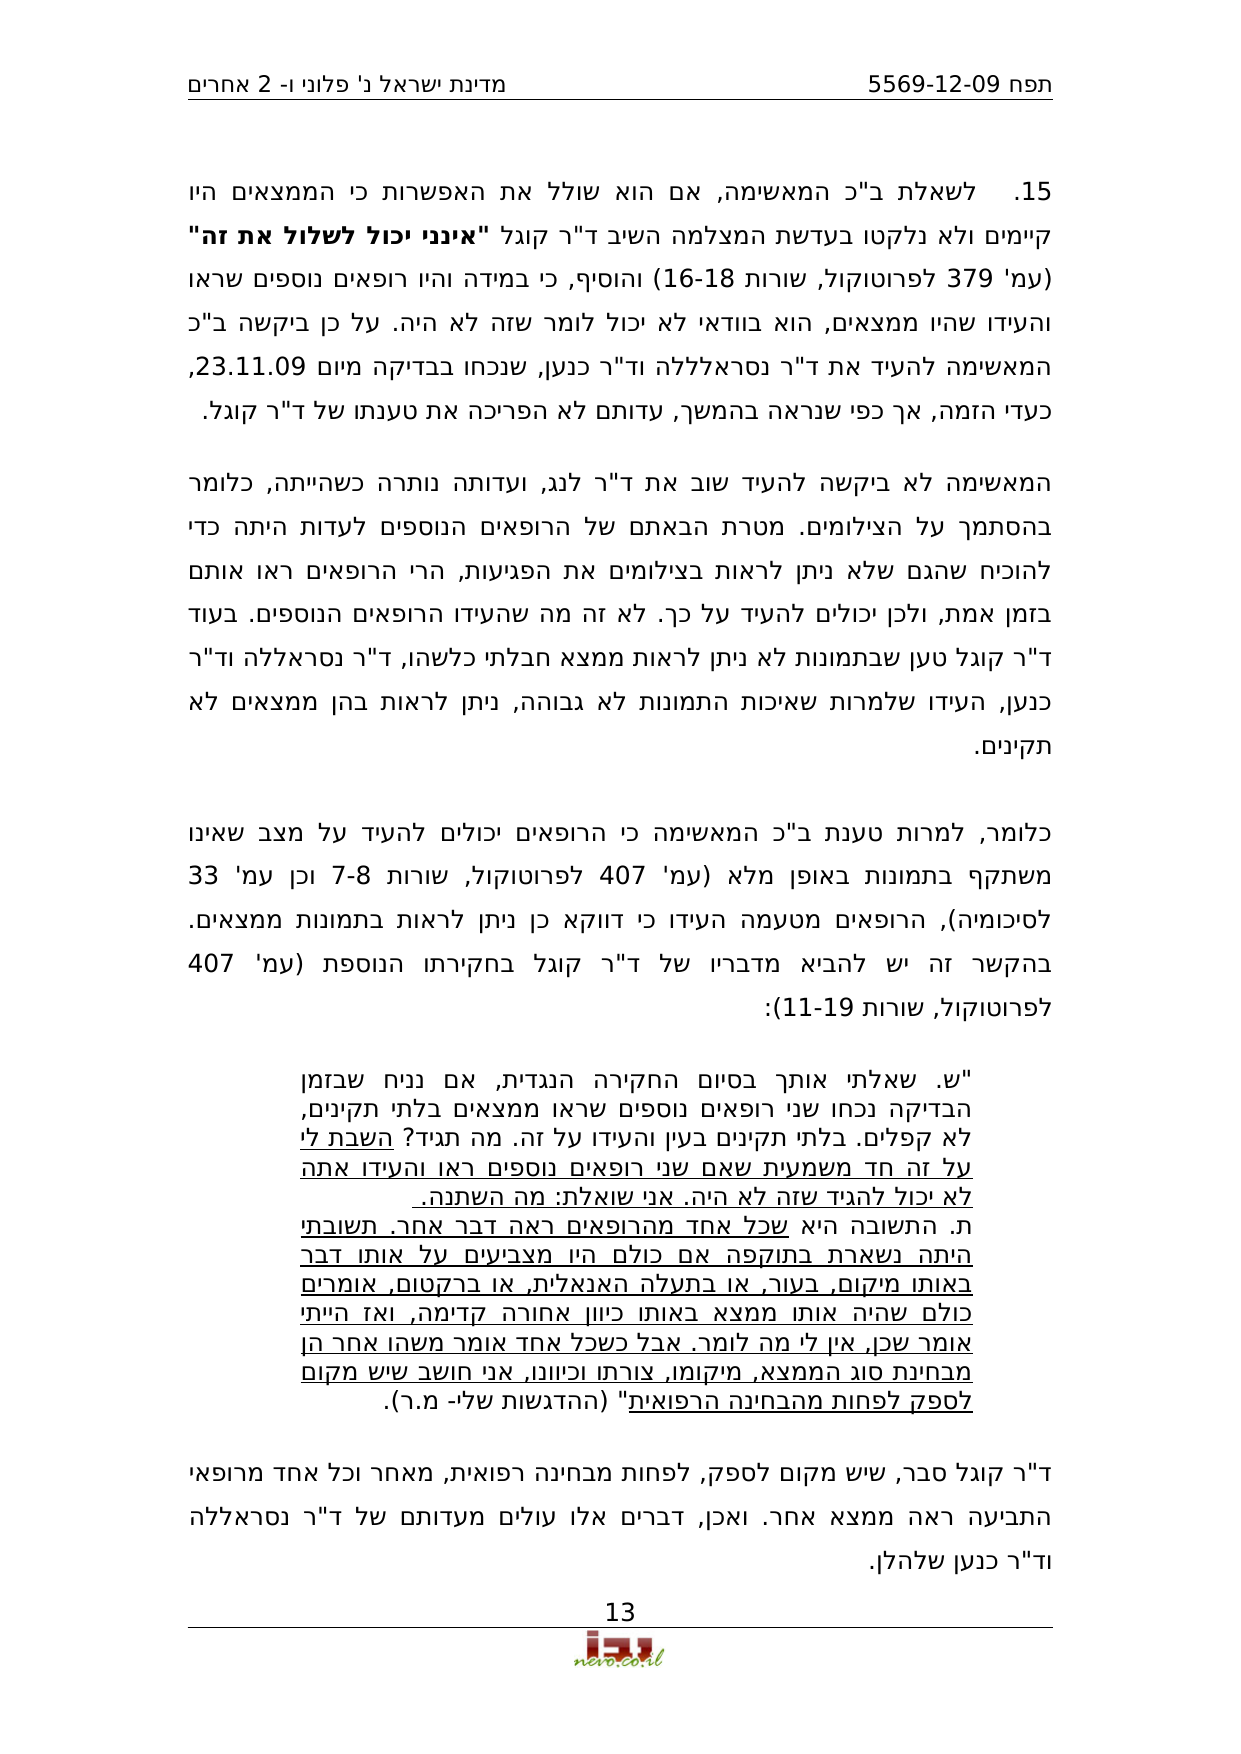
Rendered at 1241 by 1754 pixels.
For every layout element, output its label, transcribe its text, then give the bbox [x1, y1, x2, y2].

text "ש. שאלתי אותך בסיום החקירה הנגדית, אם נניח שבזמן הבדיקה נכחו נוספים שראו ממצאים בלתי תקינים, לא קפלים. בלתי תקינים בעין והעידו על זה. מה תגיד? השבת לי על זה חד משמעית שאם נוספים ראו והעידו אתה לא יכול להגיד שזה לא היה. אני שואלת: מה השתנה. [300, 1065, 973, 1178]
text כלומר, למרות טענת ב"כ המאשימה כי הרופאים יכולים להעיד על מצב שאינו משתקף בתמונות באופן מלא (עמ' 407 לפרוטוקול, שורות 7-8 וכן עמ' 33 לסיכומיה), הרופאים מטעמה העידו כי דווקא כן ניתן לראות בתמונות ממצאים. בהקשר זה יש להביא מדבריו של ד"ר קוגל בחקירתו הנוספת (עמ' 407 לפרוטוקול, שורות 11-19): [187, 818, 1053, 1022]
text "ש. שאלתי אותך בסיום החקירה הנגדית, אם נניח שבזמן הבדיקה נכחו נוספים שראו ממצאים בלתי תקינים, לא קפלים. בלתי תקינים בעין והעידו על זה. מה תגיד? השבת לי על זה חד משמעית שאם נוספים ראו והעידו אתה לא יכול להגיד שזה לא היה. אני שואלת: מה השתנה. [300, 1179, 973, 1211]
picture [574, 1630, 666, 1668]
text 15. לשאלת ב"כ המאשימה, אם הוא שולל את האפשרות כי הממצאים היו קיימים ולא נלקטו בעדשת המצלמה השיב ד"ר קוגל "אינני יכול לשלול את זה" (עמ' 379 לפרוטוקול, שורות 16-18) והוסיף, כי במידה והיו רופאים נוספים שראו והעידו שהיו ממצאים, הוא בוודאי לא יכול לומר שזה לא היה. על כן ביקשה ב"כ המאשימה להעיד את ד"ר נסראלללה וד"ר כנען, שנכחו בבדיקה מיום 23.11.09, כעדי הזמה, אך כפי שנראה בהמשך, עדותם לא הפריכה את טענתו של ד"ר קוגל. [187, 177, 1053, 425]
text המאשימה לא ביקשה להעיד שוב את ד"ר לנג, ועדותה נותרה כשהייתה, כלומר בהסתמך על הצילומים. מטרת הבאתם של הרופאים הנוספים לעדות היתה כדי להוכיח שהגם שלא ניתן לראות בצילומים את הפגיעות, הרי הרופאים ראו אותם בזמן אמת, ולכן יכולים להעיד על כך. לא זה מה שהעידו הרופאים הנוספים. בעוד ד"ר קוגל טען שבתמונות לא ניתן לראות ממצא חבלתי כלשהו, ד"ר נסראללה וד"ר כנען, העידו שלמרות שאיכות התמונות לא גבוהה, ניתן לראות בהן ממצאים לא תקינים. [187, 468, 1053, 760]
text ת. התשובה היא שכל אחד מהרופאים ראה דבר אחר. תשובתי היתה נשארת בתוקפה אם כולם היו מצביעים על אותו דבר באותו מיקום, בעור, או בתעלה האנאלית, או ברקטום, אומרים כולם שהיה אותו ממצא באותו כיוון אחורה קדימה, ואז הייתי אומר שכן, אין לי מה לומר. אבל כשכל אחד אומר משהו אחר הן מבחינת סוג הממצא, מיקומו, צורתו וכיוונו, אני חושב שיש מקום לספק לפחות מהבחינה הרפואית" (ההדגשות שלי- מ.ר). [300, 1211, 973, 1265]
text ד"ר קוגל סבר, שיש מקום לספק, לפחות מבחינה רפואית, מאחר וכל אחד מרופאי התביעה ראה ממצא אחר. ואכן, דברים אלו עולים מעדותם של ד"ר נסראללה וד"ר כנען שלהלן. [187, 1458, 1053, 1575]
